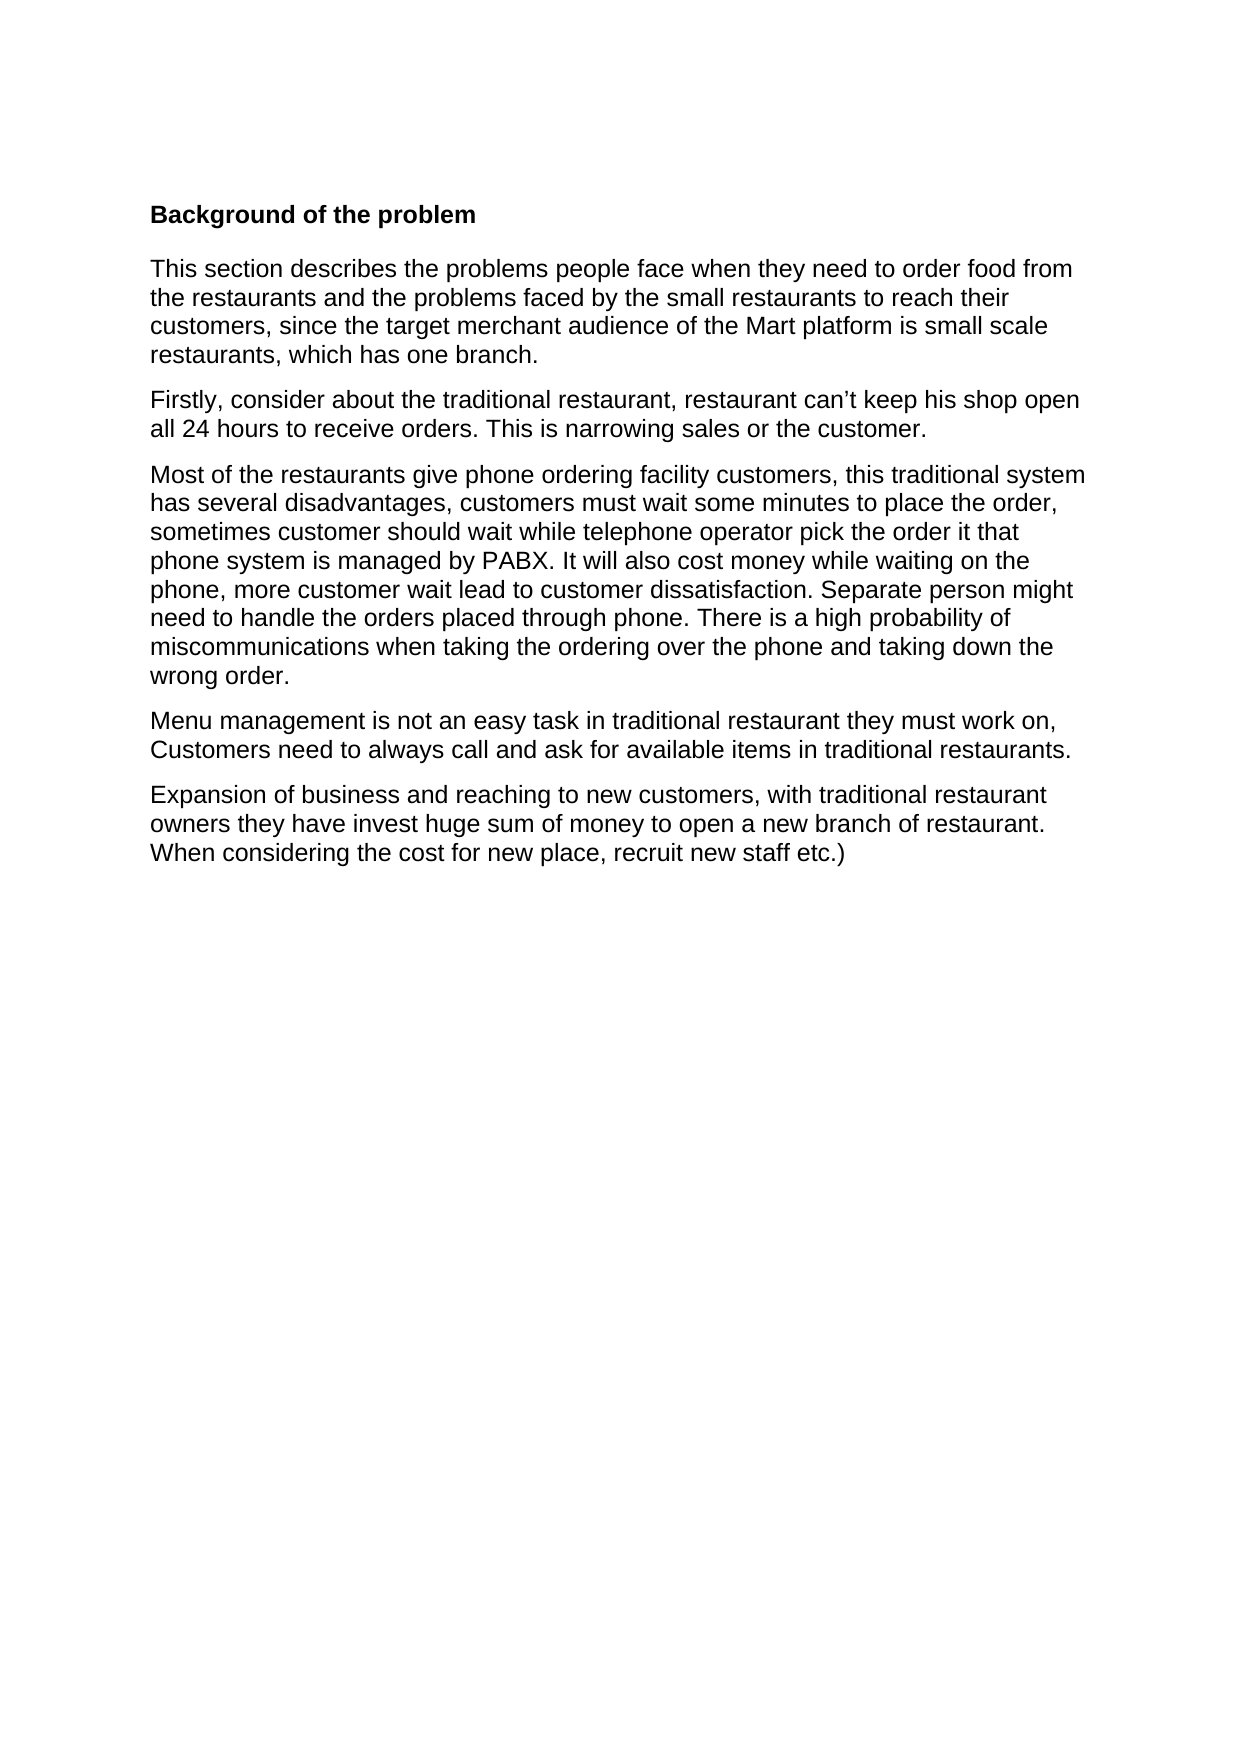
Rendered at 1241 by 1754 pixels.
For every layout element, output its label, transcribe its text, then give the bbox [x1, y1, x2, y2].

text This section describes the problems people face when they need to order food from the restaurants and the problems faced by the small restaurants to reach their customers, since the target merchant audience of the Mart platform is small scale restaurants, which has one branch. [150, 254, 1090, 369]
subtitle Background of the problem [150, 200, 1090, 229]
text Most of the restaurants give phone ordering facility customers, this traditional system has several disadvantages, customers must wait some minutes to place the order, sometimes customer should wait while telephone operator pick the order it that phone system is managed by PABX. It will also cost money while waiting on the phone, more customer wait lead to customer dissatisfaction. Separate person might need to handle the orders placed through phone. There is a high probability of miscommunications when taking the ordering over the phone and taking down the wrong order. [150, 459, 1090, 689]
text Firstly, consider about the traditional restaurant, restaurant can’t keep his shop open all 24 hours to receive orders. This is narrowing sales or the customer. [150, 385, 1090, 443]
text Menu management is not an easy task in traditional restaurant they must work on, Customers need to always call and ask for available items in traditional restaurants. [150, 706, 1090, 764]
text Expansion of business and reaching to new customers, with traditional restaurant owners they have invest huge sum of money to open a new branch of restaurant. When considering the cost for new place, recruit new staff etc.) [150, 780, 1090, 867]
